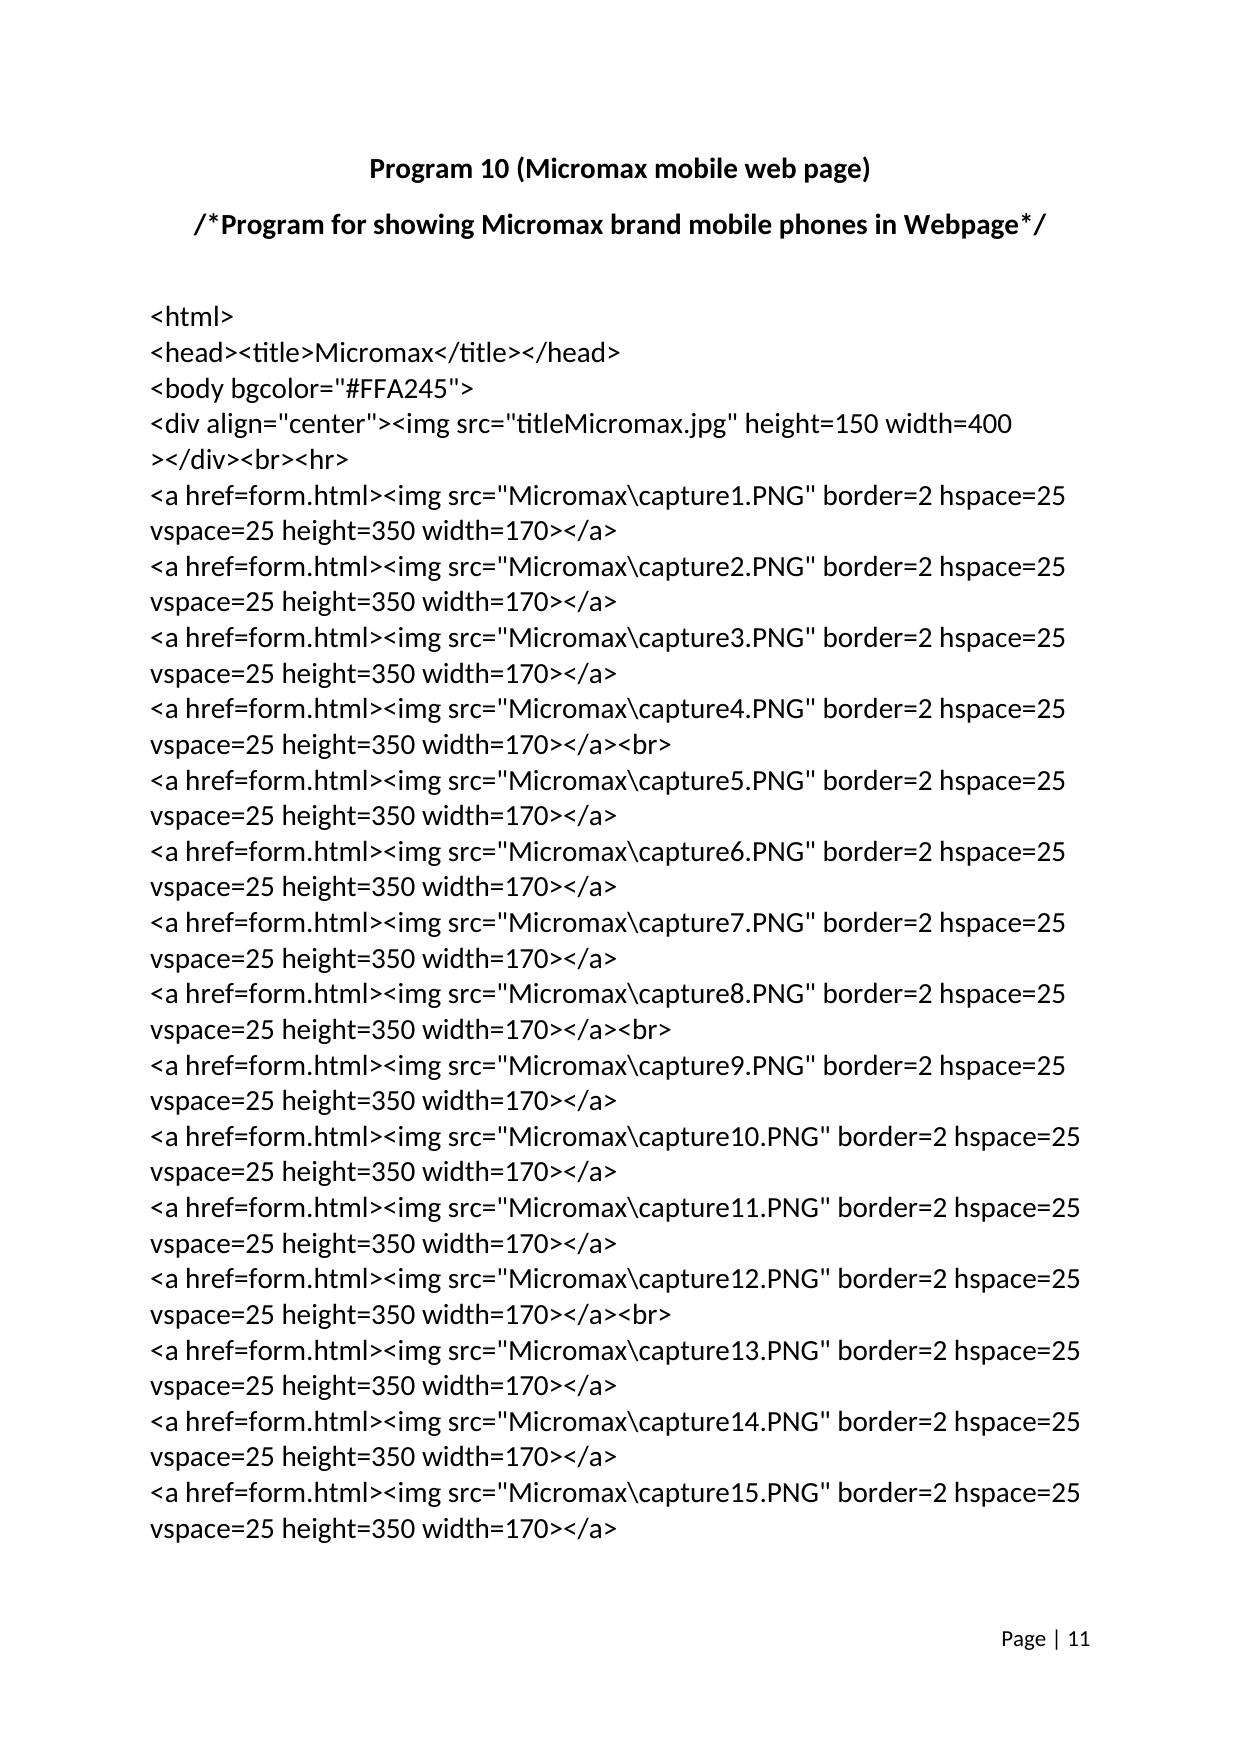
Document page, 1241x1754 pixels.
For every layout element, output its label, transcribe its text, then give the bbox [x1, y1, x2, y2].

text <a href=form.html><img src="Micromax\capture14.PNG" border=2 hspace=25 vspace=25 height=350 width=170></a> [150, 1403, 1090, 1474]
text <html> [150, 298, 1090, 334]
text <div align="center"><img src="titleMicromax.jpg" height=150 width=400 ></div><br><hr> [150, 405, 1090, 477]
text <a href=form.html><img src="Micromax\capture1.PNG" border=2 hspace=25 vspace=25 height=350 width=170></a> [150, 477, 1090, 548]
text <a href=form.html><img src="Micromax\capture2.PNG" border=2 hspace=25 vspace=25 height=350 width=170></a> [150, 548, 1090, 619]
text <a href=form.html><img src="Micromax\capture12.PNG" border=2 hspace=25 vspace=25 height=350 width=170></a><br> [150, 1260, 1090, 1332]
text Program 10 (Micromax mobile web page) [150, 150, 1090, 186]
text <a href=form.html><img src="Micromax\capture9.PNG" border=2 hspace=25 vspace=25 height=350 width=170></a> [150, 1047, 1090, 1118]
text <head><title>Micromax</title></head> [150, 334, 1090, 370]
text /*Program for showing Micromax brand mobile phones in Webpage*/ [150, 206, 1090, 242]
text <a href=form.html><img src="Micromax\capture15.PNG" border=2 hspace=25 vspace=25 height=350 width=170></a> [150, 1474, 1090, 1545]
text <a href=form.html><img src="Micromax\capture5.PNG" border=2 hspace=25 vspace=25 height=350 width=170></a> [150, 762, 1090, 833]
text <a href=form.html><img src="Micromax\capture13.PNG" border=2 hspace=25 vspace=25 height=350 width=170></a> [150, 1332, 1090, 1403]
text <a href=form.html><img src="Micromax\capture7.PNG" border=2 hspace=25 vspace=25 height=350 width=170></a> [150, 904, 1090, 975]
text <a href=form.html><img src="Micromax\capture4.PNG" border=2 hspace=25 vspace=25 height=350 width=170></a><br> [150, 690, 1090, 762]
text <a href=form.html><img src="Micromax\capture3.PNG" border=2 hspace=25 vspace=25 height=350 width=170></a> [150, 619, 1090, 690]
text <a href=form.html><img src="Micromax\capture8.PNG" border=2 hspace=25 vspace=25 height=350 width=170></a><br> [150, 975, 1090, 1047]
text <body bgcolor="#FFA245"> [150, 370, 1090, 405]
text <a href=form.html><img src="Micromax\capture6.PNG" border=2 hspace=25 vspace=25 height=350 width=170></a> [150, 833, 1090, 904]
text <a href=form.html><img src="Micromax\capture11.PNG" border=2 hspace=25 vspace=25 height=350 width=170></a> [150, 1189, 1090, 1260]
text <a href=form.html><img src="Micromax\capture10.PNG" border=2 hspace=25 vspace=25 height=350 width=170></a> [150, 1118, 1090, 1189]
